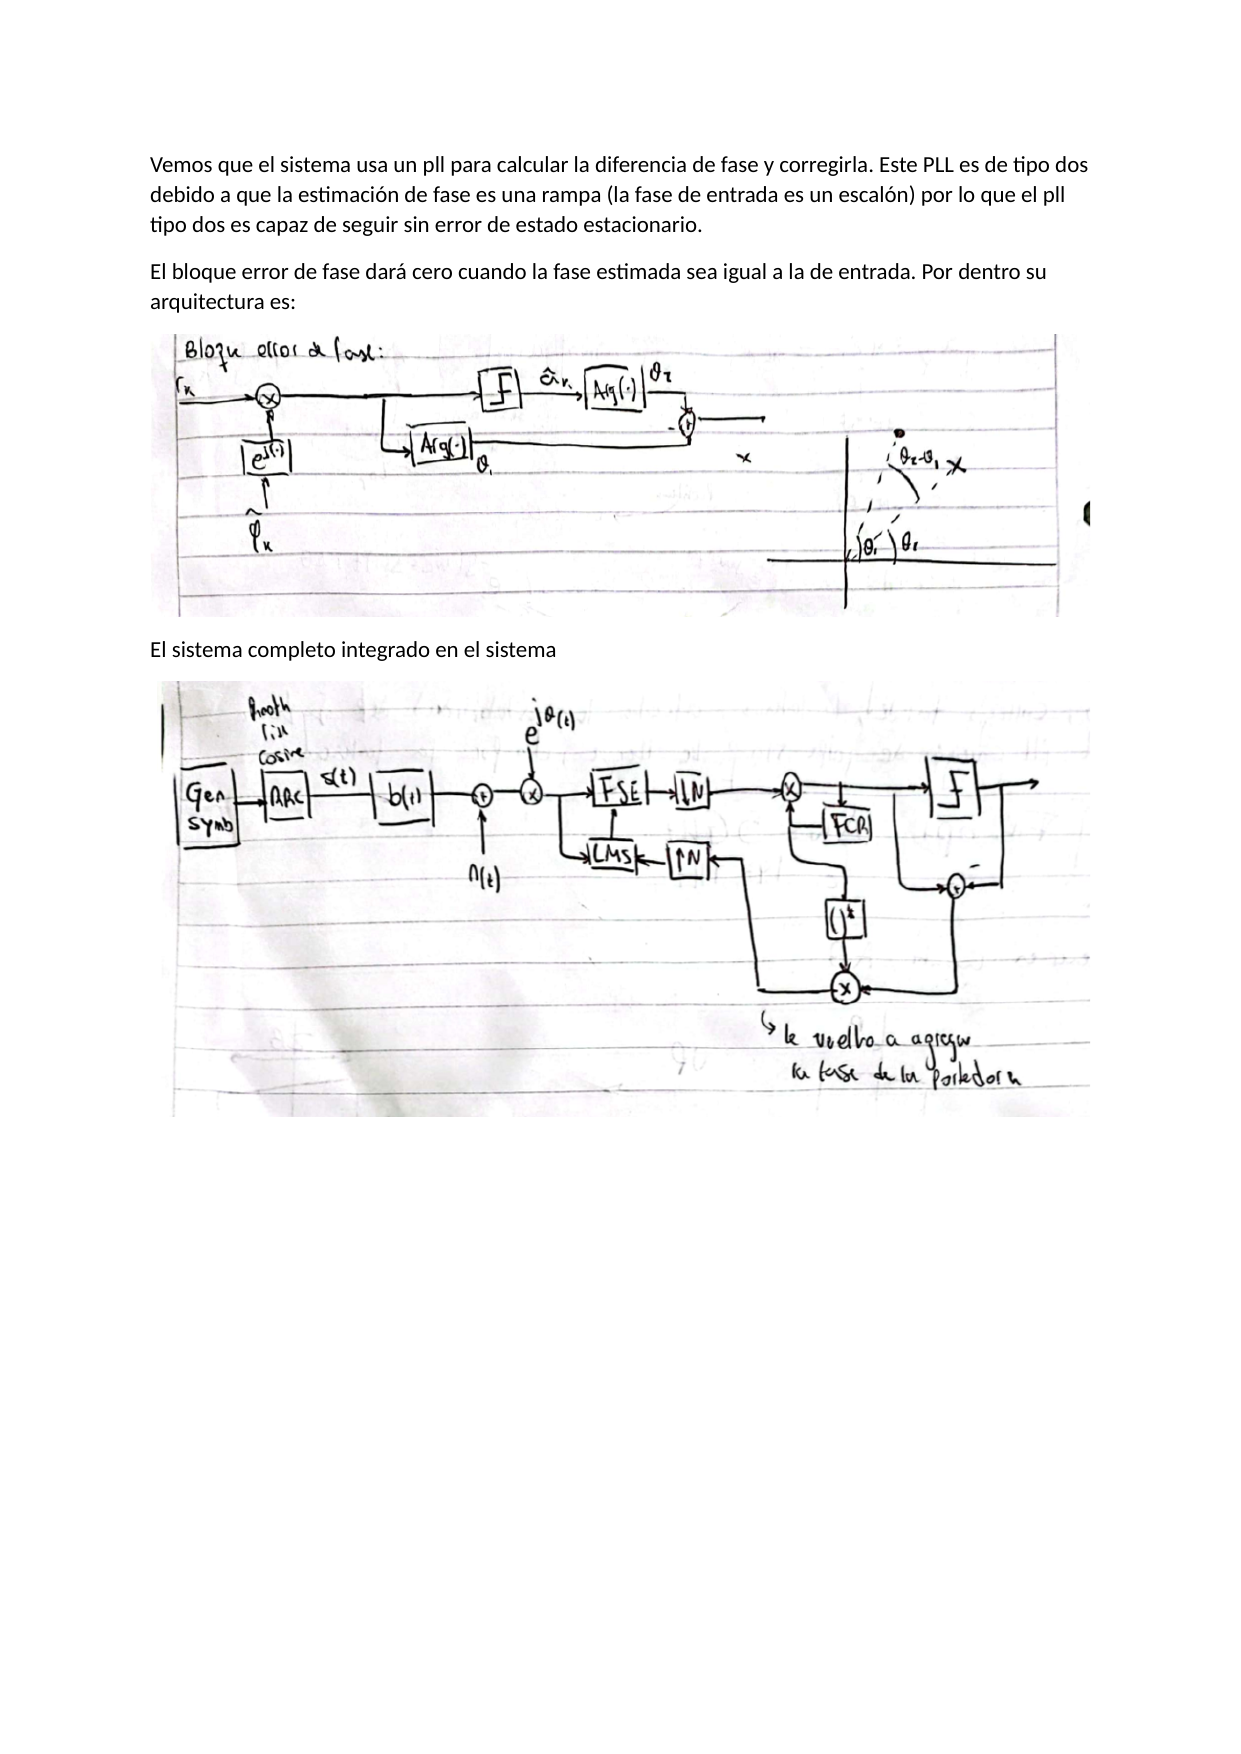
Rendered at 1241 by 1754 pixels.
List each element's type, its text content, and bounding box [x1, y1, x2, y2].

picture [150, 681, 1091, 1117]
text Vemos que el sistema usa un pll para calcular la diferencia de fase y corregirla. Este PLL es de tipo dos debido a que la estimación de fase es una rampa (la fase de entrada es un escalón) por lo que el pll tipo dos es capaz de seguir sin error de estado estacionario. [150, 150, 1090, 238]
text El bloque error de fase dará cero cuando la fase estimada sea igual a la de entrada. Por dentro su arquitectura es: [150, 257, 1090, 316]
text El sistema completo integrado en el sistema [150, 635, 1090, 663]
picture [150, 334, 1091, 617]
